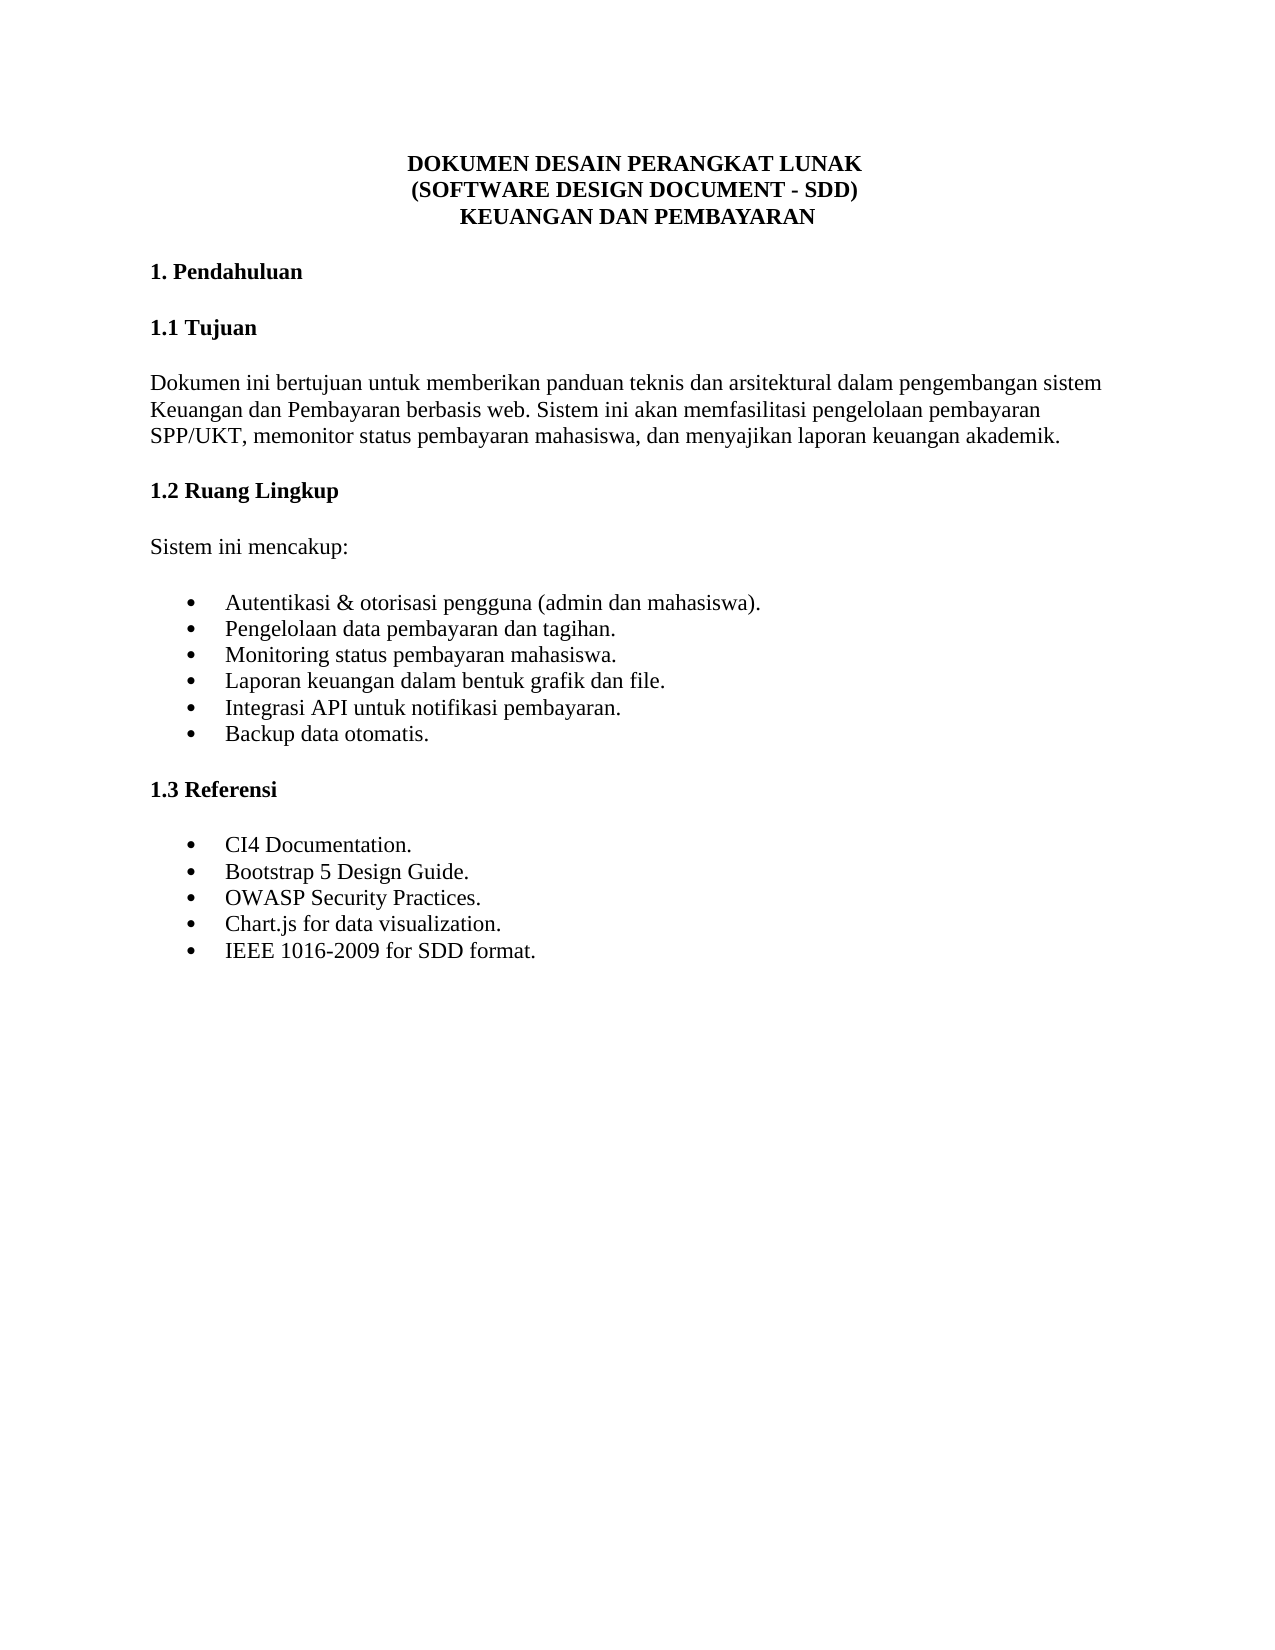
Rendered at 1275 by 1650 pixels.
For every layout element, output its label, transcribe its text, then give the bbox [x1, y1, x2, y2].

list OWASP Security Practices. [187, 884, 1125, 910]
text DOKUMEN DESAIN PERANGKAT LUNAK (SOFTWARE DESIGN DOCUMENT - SDD) KEUANGAN DAN PEMBAYARAN [150, 150, 1125, 229]
text 1.1 Tujuan [150, 314, 1125, 340]
list Pengelolaan data pembayaran dan tagihan. [187, 615, 1125, 641]
list Monitoring status pembayaran mahasiswa. [187, 641, 1125, 668]
text Sistem ini mencakup: [150, 533, 1125, 559]
list CI4 Documentation. [187, 831, 1125, 858]
list Integrasi API untuk notifikasi pembayaran. [187, 694, 1125, 720]
list Bootstrap 5 Design Guide. [187, 858, 1125, 884]
text Dokumen ini bertujuan untuk memberikan panduan teknis dan arsitektural dalam pengembangan sistem Keuangan dan Pembayaran berbasis web. Sistem ini akan memfasilitasi pengelolaan pembayaran SPP/UKT, memonitor status pembayaran mahasiswa, dan menyajikan laporan keuangan akademik. [150, 369, 1125, 448]
list IEEE 1016-2009 for SDD format. [187, 937, 1125, 963]
text 1.3 Referensi [150, 776, 1125, 802]
list Autentikasi & otorisasi pengguna (admin dan mahasiswa). [187, 588, 1125, 615]
list Laporan keuangan dalam bentuk grafik dan file. [187, 668, 1125, 694]
list Chart.js for data visualization. [187, 910, 1125, 937]
text 1.2 Ruang Lingkup [150, 477, 1125, 504]
list Backup data otomatis. [187, 720, 1125, 747]
text 1. Pendahuluan [150, 258, 1125, 284]
